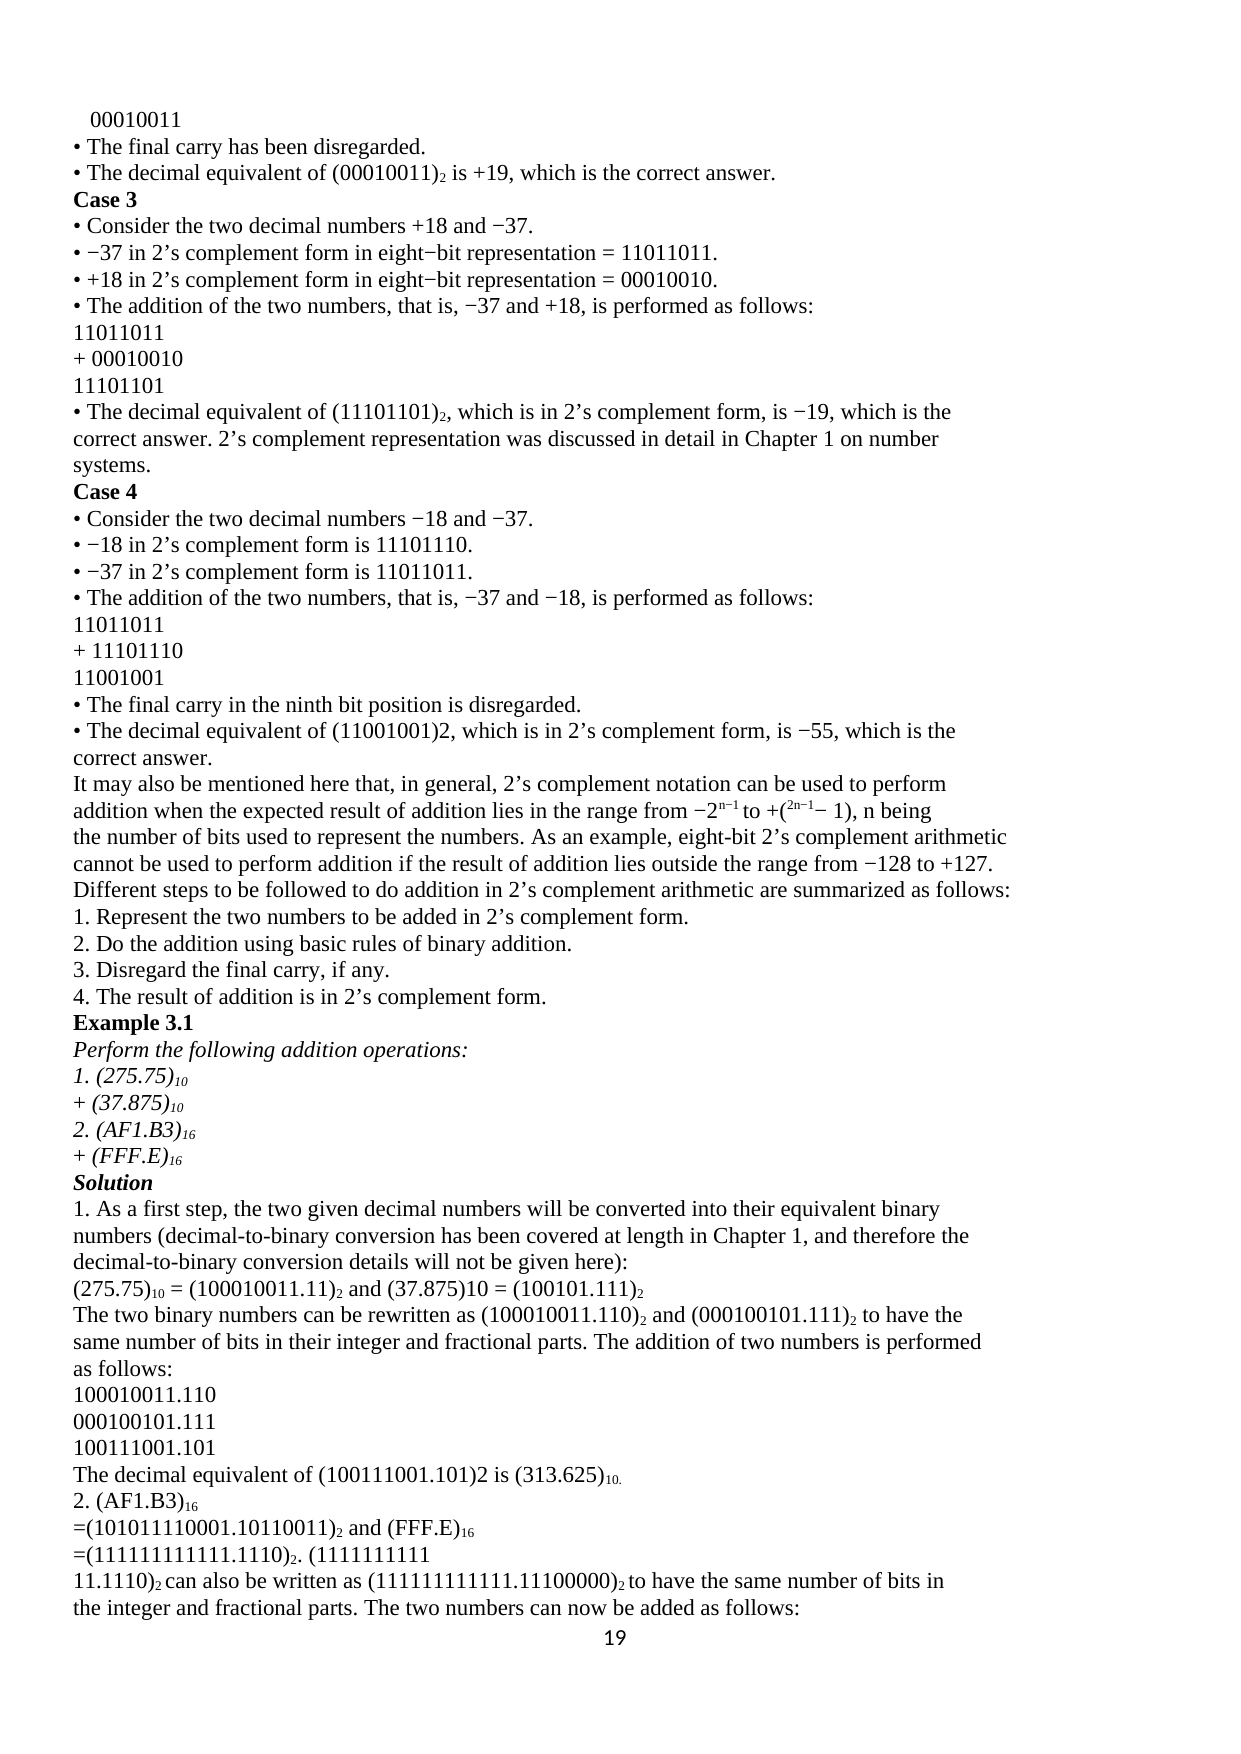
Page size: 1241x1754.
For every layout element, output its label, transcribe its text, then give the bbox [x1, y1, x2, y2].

text • The decimal equivalent of (11001001)2, which is in 2’s complement form, is −55, which is the [73, 717, 1151, 743]
text • The final carry in the ninth bit position is disregarded. [73, 691, 1151, 717]
text 1. As a first step, the two given decimal numbers will be converted into their equivalent binary [73, 1195, 1151, 1222]
text • Consider the two decimal numbers −18 and −37. [73, 505, 1151, 531]
text + 11101110 [73, 637, 1151, 664]
text 2. (AF1.B3)16 [73, 1487, 1151, 1514]
text =(101011110001.10110011)2 and (FFF.E)16 [73, 1514, 1151, 1540]
text systems. [73, 452, 1151, 478]
text • +18 in 2’s complement form in eight−bit representation = 00010010. [73, 266, 1151, 292]
text Example 3.1 [73, 1009, 1151, 1036]
text 11.1110)2 can also be written as (111111111111.11100000)2 to have the same number of bits in [73, 1567, 1151, 1593]
text addition when the expected result of addition lies in the range from −2n−1 to +(2n−1− 1), n being [73, 797, 1151, 823]
text 3. Disregard the final carry, if any. [73, 956, 1151, 983]
text the number of bits used to represent the numbers. As an example, eight-bit 2’s complement arithmetic [73, 823, 1151, 850]
text 1. Represent the two numbers to be added in 2’s complement form. [73, 903, 1151, 929]
text 11011011 [73, 611, 1151, 637]
text • −18 in 2’s complement form is 11101110. [73, 531, 1151, 558]
text cannot be used to perform addition if the result of addition lies outside the range from −128 to +127. [73, 850, 1151, 876]
text 2. (AF1.B3)16 [73, 1116, 1151, 1142]
text The decimal equivalent of (100111001.101)2 is (313.625)10. [73, 1461, 1151, 1487]
text as follows: [73, 1355, 1151, 1381]
text 00010011 [73, 106, 1151, 133]
text 11001001 [73, 664, 1151, 690]
text Case 4 [73, 478, 1151, 504]
text 11011011 [73, 319, 1151, 345]
text 100010011.110 [73, 1381, 1151, 1408]
text • −37 in 2’s complement form in eight−bit representation = 11011011. [73, 239, 1151, 265]
text (275.75)10 = (100010011.11)2 and (37.875)10 = (100101.111)2 [73, 1275, 1151, 1301]
text the integer and fractional parts. The two numbers can now be added as follows: [73, 1594, 1151, 1620]
text 11101101 [73, 372, 1151, 398]
text decimal-to-binary conversion details will not be given here): [73, 1248, 1151, 1275]
text • The addition of the two numbers, that is, −37 and −18, is performed as follows: [73, 584, 1151, 611]
text • −37 in 2’s complement form is 11011011. [73, 558, 1151, 584]
text =(111111111111.1110)2. (1111111111 [73, 1541, 1151, 1567]
text Perform the following addition operations: [73, 1036, 1151, 1062]
text same number of bits in their integer and fractional parts. The addition of two numbers is performed [73, 1328, 1151, 1354]
text Case 3 [73, 186, 1151, 212]
text correct answer. 2’s complement representation was discussed in detail in Chapter 1 on number [73, 425, 1151, 451]
text Different steps to be followed to do addition in 2’s complement arithmetic are summarized as follows: [73, 877, 1151, 903]
text 2. Do the addition using basic rules of binary addition. [73, 930, 1151, 956]
text correct answer. [73, 744, 1151, 770]
text numbers (decimal-to-binary conversion has been covered at length in Chapter 1, and therefore the [73, 1222, 1151, 1248]
text The two binary numbers can be rewritten as (100010011.110)2 and (000100101.111)2 to have the [73, 1302, 1151, 1328]
text • The decimal equivalent of (00010011)2 is +19, which is the correct answer. [73, 159, 1151, 186]
text + (37.875)10 [73, 1089, 1151, 1115]
text • The addition of the two numbers, that is, −37 and +18, is performed as follows: [73, 292, 1151, 318]
text 4. The result of addition is in 2’s complement form. [73, 983, 1151, 1009]
text 100111001.101 [73, 1434, 1151, 1461]
text + 00010010 [73, 345, 1151, 372]
text • Consider the two decimal numbers +18 and −37. [73, 212, 1151, 239]
text 000100101.111 [73, 1408, 1151, 1434]
text Solution [73, 1169, 1151, 1195]
text It may also be mentioned here that, in general, 2’s complement notation can be used to perform [73, 770, 1151, 797]
text + (FFF.E)16 [73, 1142, 1151, 1168]
text • The decimal equivalent of (11101101)2, which is in 2’s complement form, is −19, which is the [73, 398, 1151, 425]
text • The final carry has been disregarded. [73, 133, 1151, 159]
text 1. (275.75)10 [73, 1062, 1151, 1089]
